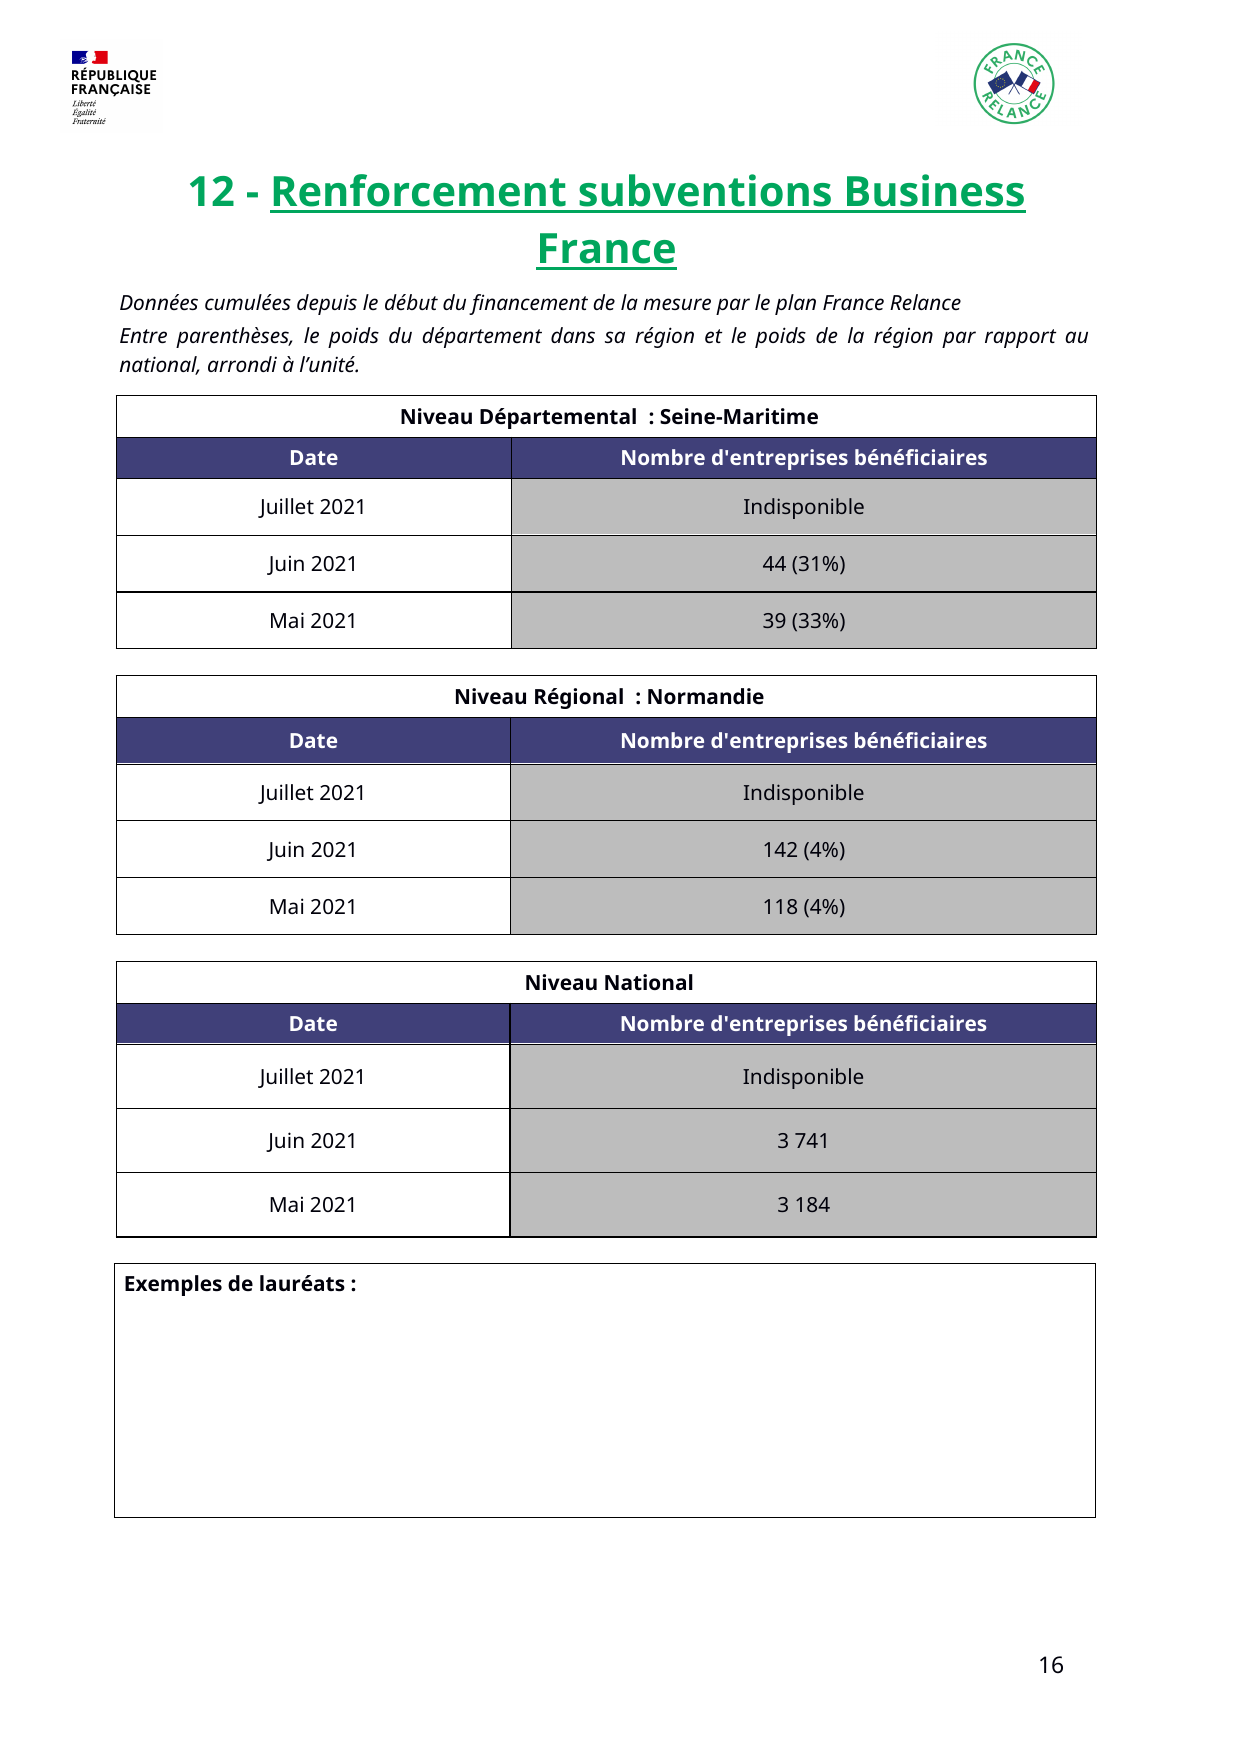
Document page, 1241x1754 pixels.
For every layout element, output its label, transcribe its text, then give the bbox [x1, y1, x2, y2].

table_cell 142 (4%) [511, 821, 1096, 877]
table_cell Date [117, 1004, 509, 1043]
table_cell Mai 2021 [117, 593, 511, 648]
table_cell Nombre d'entreprises bénéficiaires [512, 438, 1096, 478]
table_header Niveau National [117, 962, 1096, 1002]
table_header Niveau Régional : Normandie [117, 676, 1096, 717]
text Entre parenthèses, le poids du département dans sa région et le poids de la région par rapport au national, arrondi à l’unité. [119, 321, 1094, 378]
text Données cumulées depuis le début du financement de la mesure par le plan France Relance [119, 288, 1094, 317]
table_cell Indisponible [511, 1045, 1096, 1108]
table_cell Nombre d'entreprises bénéficiaires [511, 1004, 1096, 1043]
subtitle 12 - Renforcement subventions Business France [119, 162, 1094, 276]
table_cell Juin 2021 [117, 536, 511, 591]
table_cell 3 741 [511, 1109, 1096, 1172]
table_header Exemples de lauréats : [115, 1264, 1095, 1517]
table_cell Juillet 2021 [117, 765, 510, 820]
table_header Niveau Départemental : Seine-Maritime [117, 396, 1096, 437]
picture [60, 39, 164, 133]
table_cell Juin 2021 [117, 821, 510, 877]
table_cell 118 (4%) [511, 878, 1096, 934]
table_cell 44 (31%) [512, 536, 1096, 591]
picture [935, 31, 1082, 126]
table_cell Indisponible [512, 479, 1096, 534]
table_cell Indisponible [511, 765, 1096, 820]
table_cell Juillet 2021 [117, 1045, 509, 1108]
table_cell Mai 2021 [117, 1173, 509, 1236]
table_cell Nombre d'entreprises bénéficiaires [511, 718, 1096, 763]
table_cell 3 184 [511, 1173, 1096, 1236]
table_cell 39 (33%) [512, 593, 1096, 648]
table_cell Date [117, 718, 510, 763]
table_cell Juillet 2021 [117, 479, 511, 534]
table_cell Date [117, 438, 511, 478]
table_cell Juin 2021 [117, 1109, 509, 1172]
table_cell Mai 2021 [117, 878, 510, 934]
